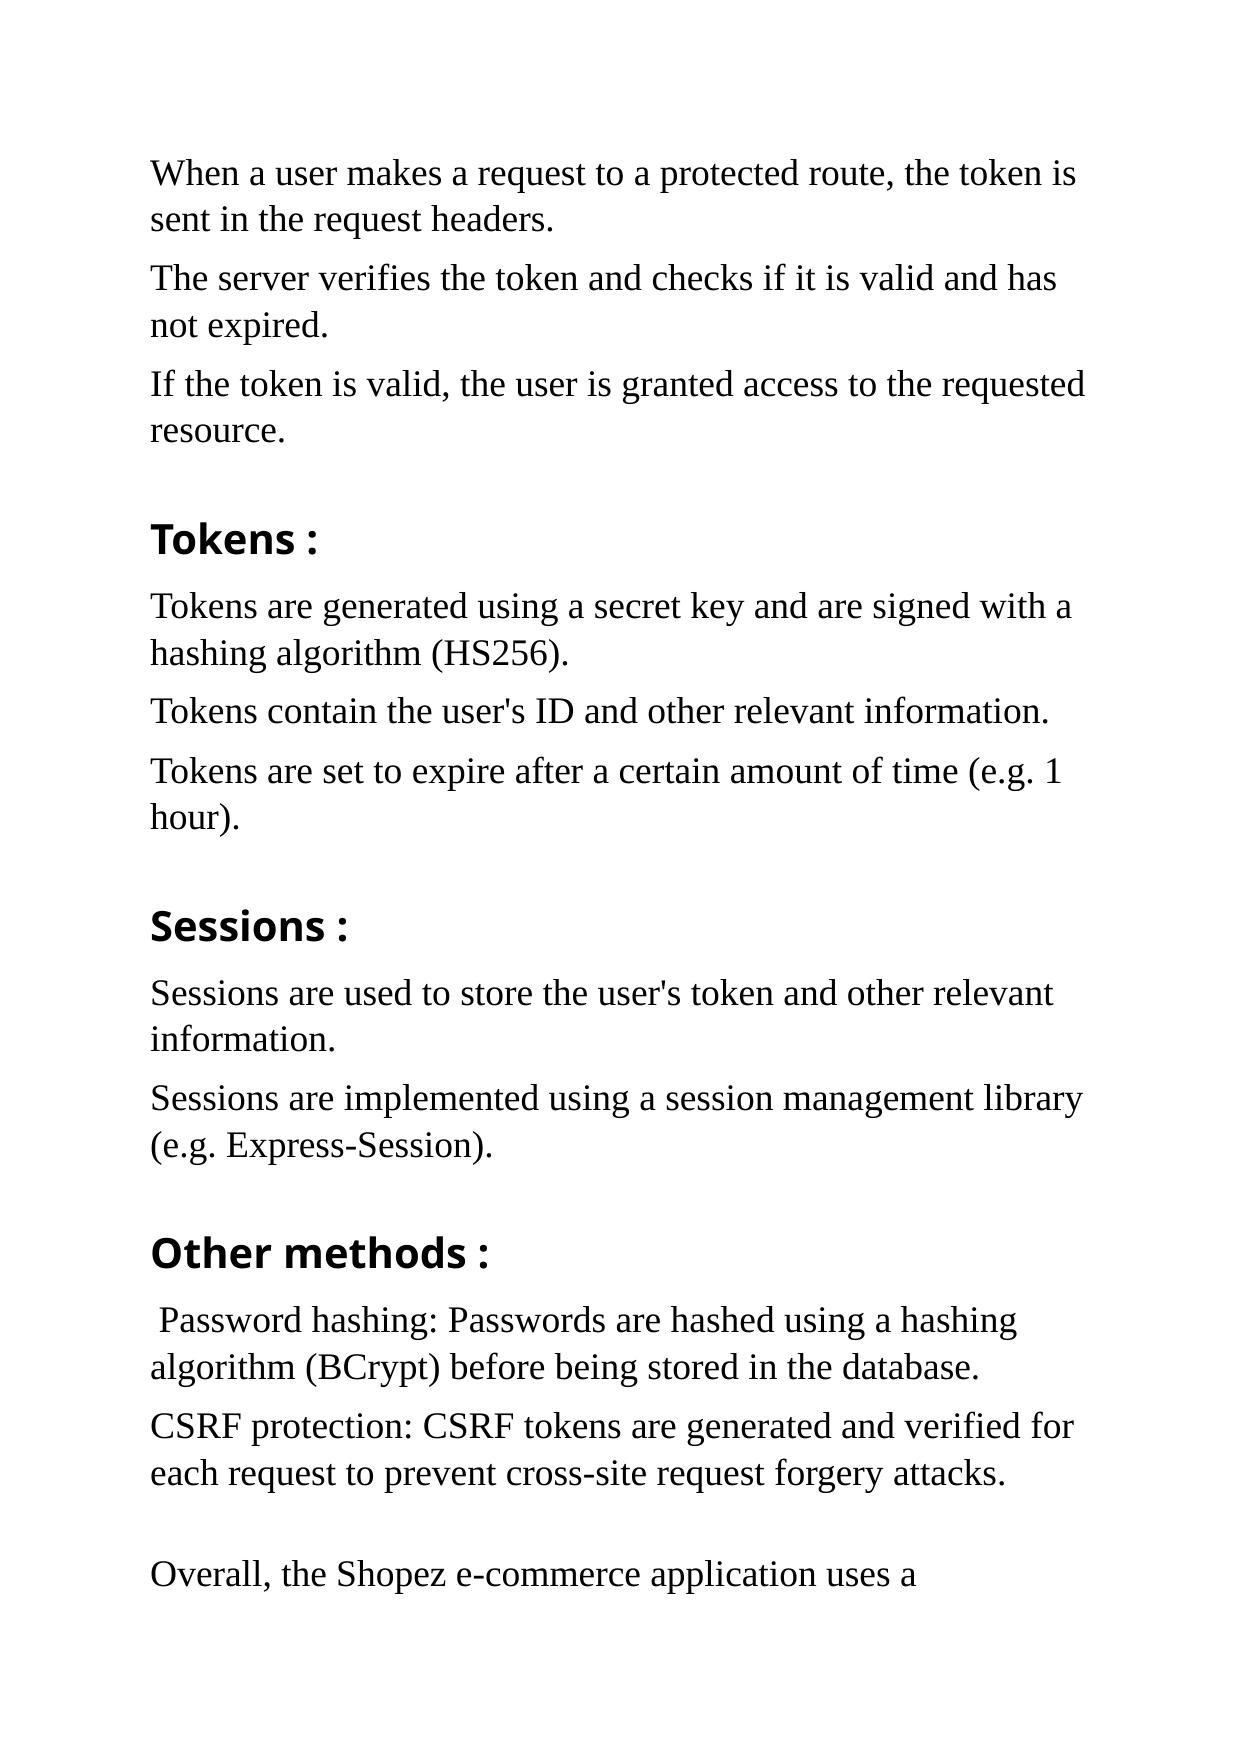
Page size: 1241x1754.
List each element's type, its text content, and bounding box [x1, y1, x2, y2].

text Tokens are set to expire after a certain amount of time (e.g. 1 hour). [150, 981, 1090, 1070]
text Sessions : [150, 1135, 1090, 1192]
text The server verifies the token and checks if it is valid and has not expired. [150, 482, 1090, 571]
text Sessions are implemented using a session management library (e.g. Express-Session). [150, 1315, 1090, 1404]
text Authorization : [150, 302, 1090, 359]
text Tokens : [150, 742, 1090, 799]
text Other methods : [150, 1470, 1090, 1526]
text Sessions are used to store the user's token and other relevant information. [150, 1209, 1090, 1299]
text If the token is valid, the user is granted access to the requested resource. [150, 587, 1090, 677]
text Tokens contain the user's ID and other relevant information. [150, 921, 1090, 964]
text Authentication and authorization are handled in the Shopez e-commerce application using a combination of tokens and sessions. [150, 150, 1090, 286]
text Tokens are generated using a secret key and are signed with a hashing algorithm (HS256). [150, 816, 1090, 906]
text When a user makes a request to a protected route, the token is sent in the request headers. [150, 376, 1090, 466]
